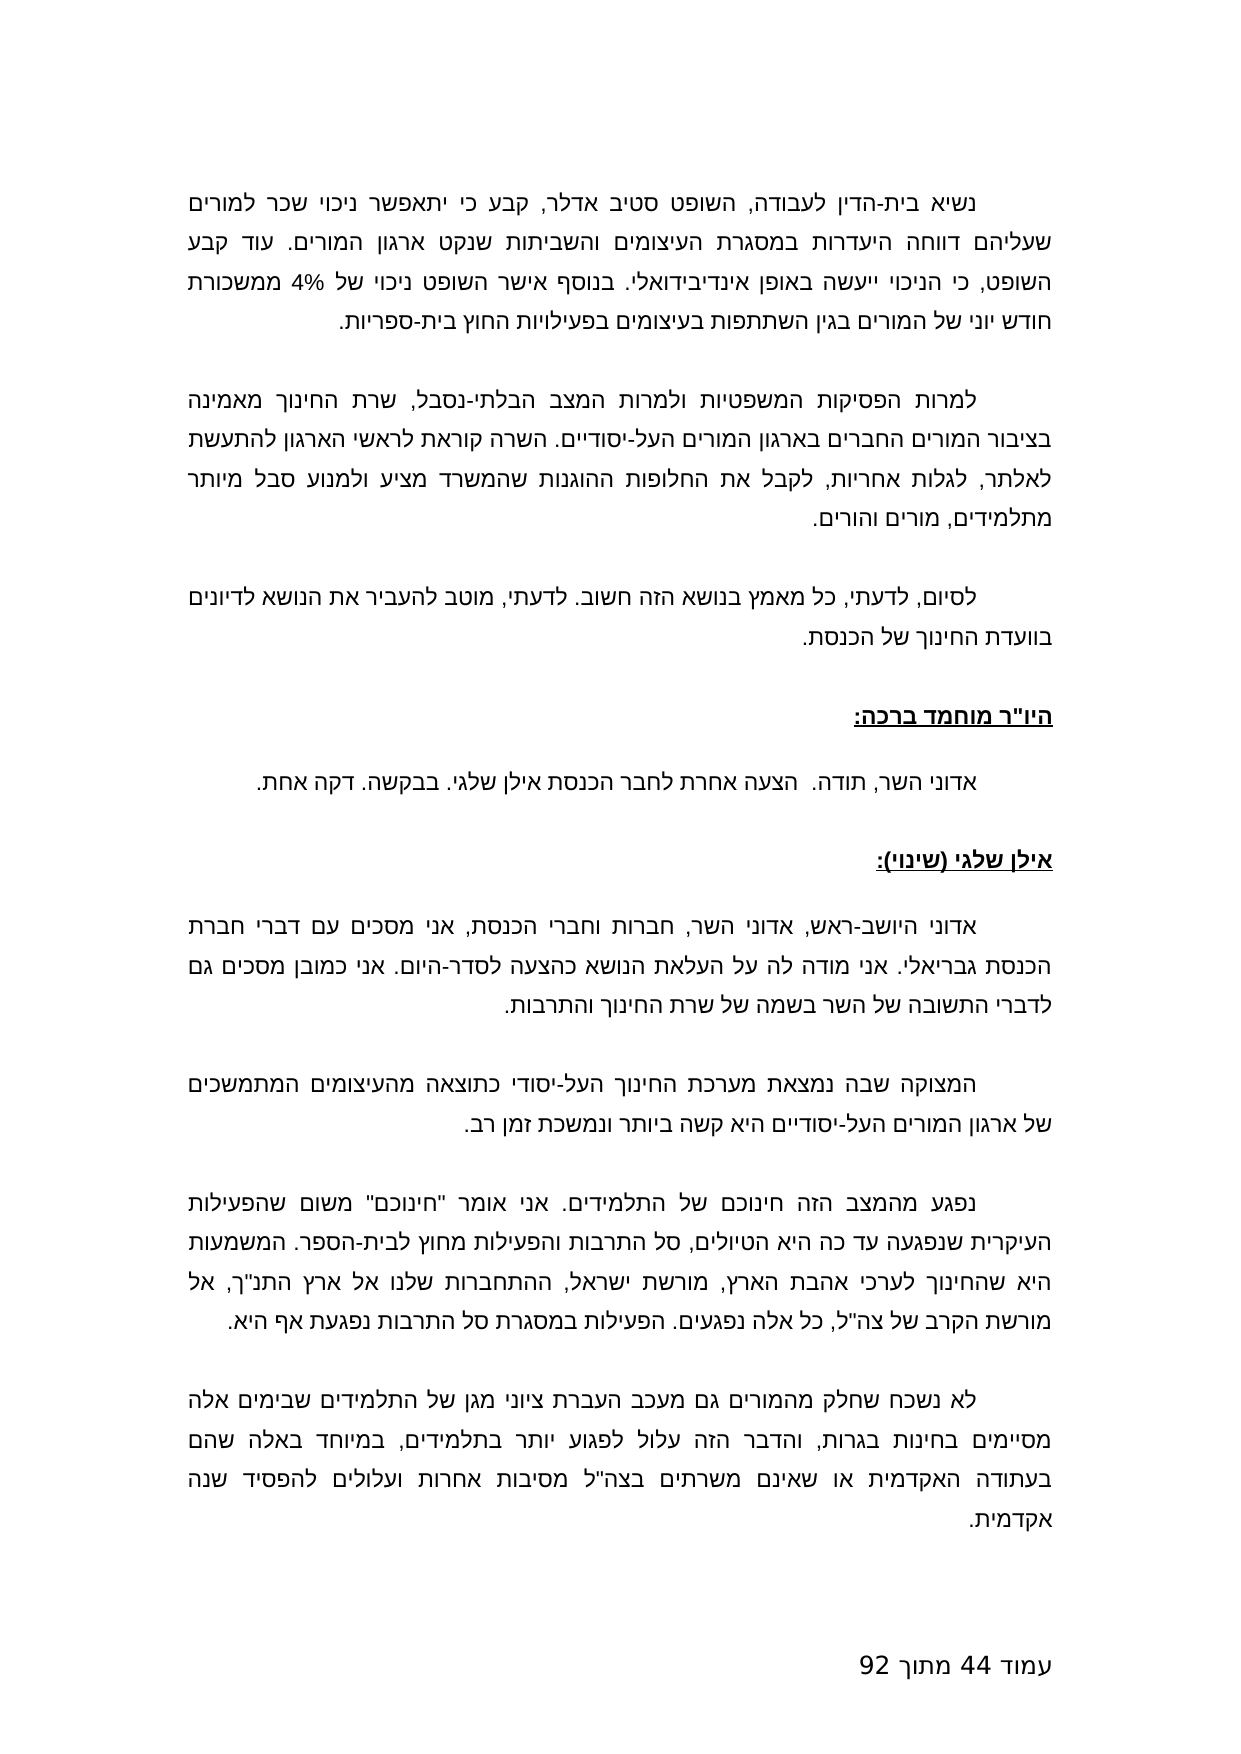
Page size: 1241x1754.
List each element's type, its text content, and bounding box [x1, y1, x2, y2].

text נשיא בית-הדין לעבודה, השופט סטיב אדלר, קבע כי יתאפשר ניכוי שכר למורים שעליהם דווחה היעדרות במסגרת העיצומים והשביתות שנקט ארגון המורים. עוד קבע השופט, כי הניכוי ייעשה באופן אינדיבידואלי. בנוסף אישר השופט ניכוי של 4% ממשכורת חודש יוני של המורים בגין השתתפות בעיצומים בפעילויות החוץ בית-ספריות. [187, 189, 1053, 334]
text אדוני היושב-ראש, אדוני השר, חברות וחברי הכנסת, אני מסכים עם דברי חברת הכנסת גבריאלי. אני מודה לה על העלאת הנושא כהצעה לסדר-היום. אני כמובן מסכים גם לדברי התשובה של השר בשמה של שרת החינוך והתרבות. [187, 913, 1053, 1019]
text לסיום, לדעתי, כל מאמץ בנושא הזה חשוב. לדעתי, מוטב להעביר את הנושא לדיונים בוועדת החינוך של הכנסת. [187, 584, 1053, 650]
text נפגע מהמצב הזה חינוכם של התלמידים. אני אומר "חינוכם" משום שהפעילות העיקרית שנפגעה עד כה היא הטיולים, סל התרבות והפעילות מחוץ לבית-הספר. המשמעות היא שהחינוך לערכי אהבת הארץ, מורשת ישראל, ההתחברות שלנו אל ארץ התנ"ך, אל מורשת הקרב של צה"ל, כל אלה נפגעים. הפעילות במסגרת סל התרבות נפגעת אף היא. [187, 1190, 1053, 1334]
text אילן שלגי (שינוי): [187, 847, 1053, 874]
text למרות הפסיקות המשפטיות ולמרות המצב הבלתי-נסבל, שרת החינוך מאמינה בציבור המורים החברים בארגון המורים העל-יסודיים. השרה קוראת לראשי הארגון להתעשת לאלתר, לגלות אחריות, לקבל את החלופות ההוגנות שהמשרד מציע ולמנוע סבל מיותר מתלמידים, מורים והורים. [187, 387, 1053, 532]
text לא נשכח שחלק מהמורים גם מעכב העברת ציוני מגן של התלמידים שבימים אלה מסיימים בחינות בגרות, והדבר הזה עלול לפגוע יותר בתלמידים, במיוחד באלה שהם בעתודה האקדמית או שאינם משרתים בצה"ל מסיבות אחרות ועלולים להפסיד שנה אקדמית. [187, 1387, 1053, 1532]
text אדוני השר, תודה. הצעה אחרת לחבר הכנסת אילן שלגי. בבקשה. דקה אחת. [187, 768, 1053, 795]
text היו"ר מוחמד ברכה: [187, 703, 1053, 729]
text המצוקה שבה נמצאת מערכת החינוך העל-יסודי כתוצאה מהעיצומים המתמשכים של ארגון המורים העל-יסודיים היא קשה ביותר ונמשכת זמן רב. [187, 1071, 1053, 1137]
